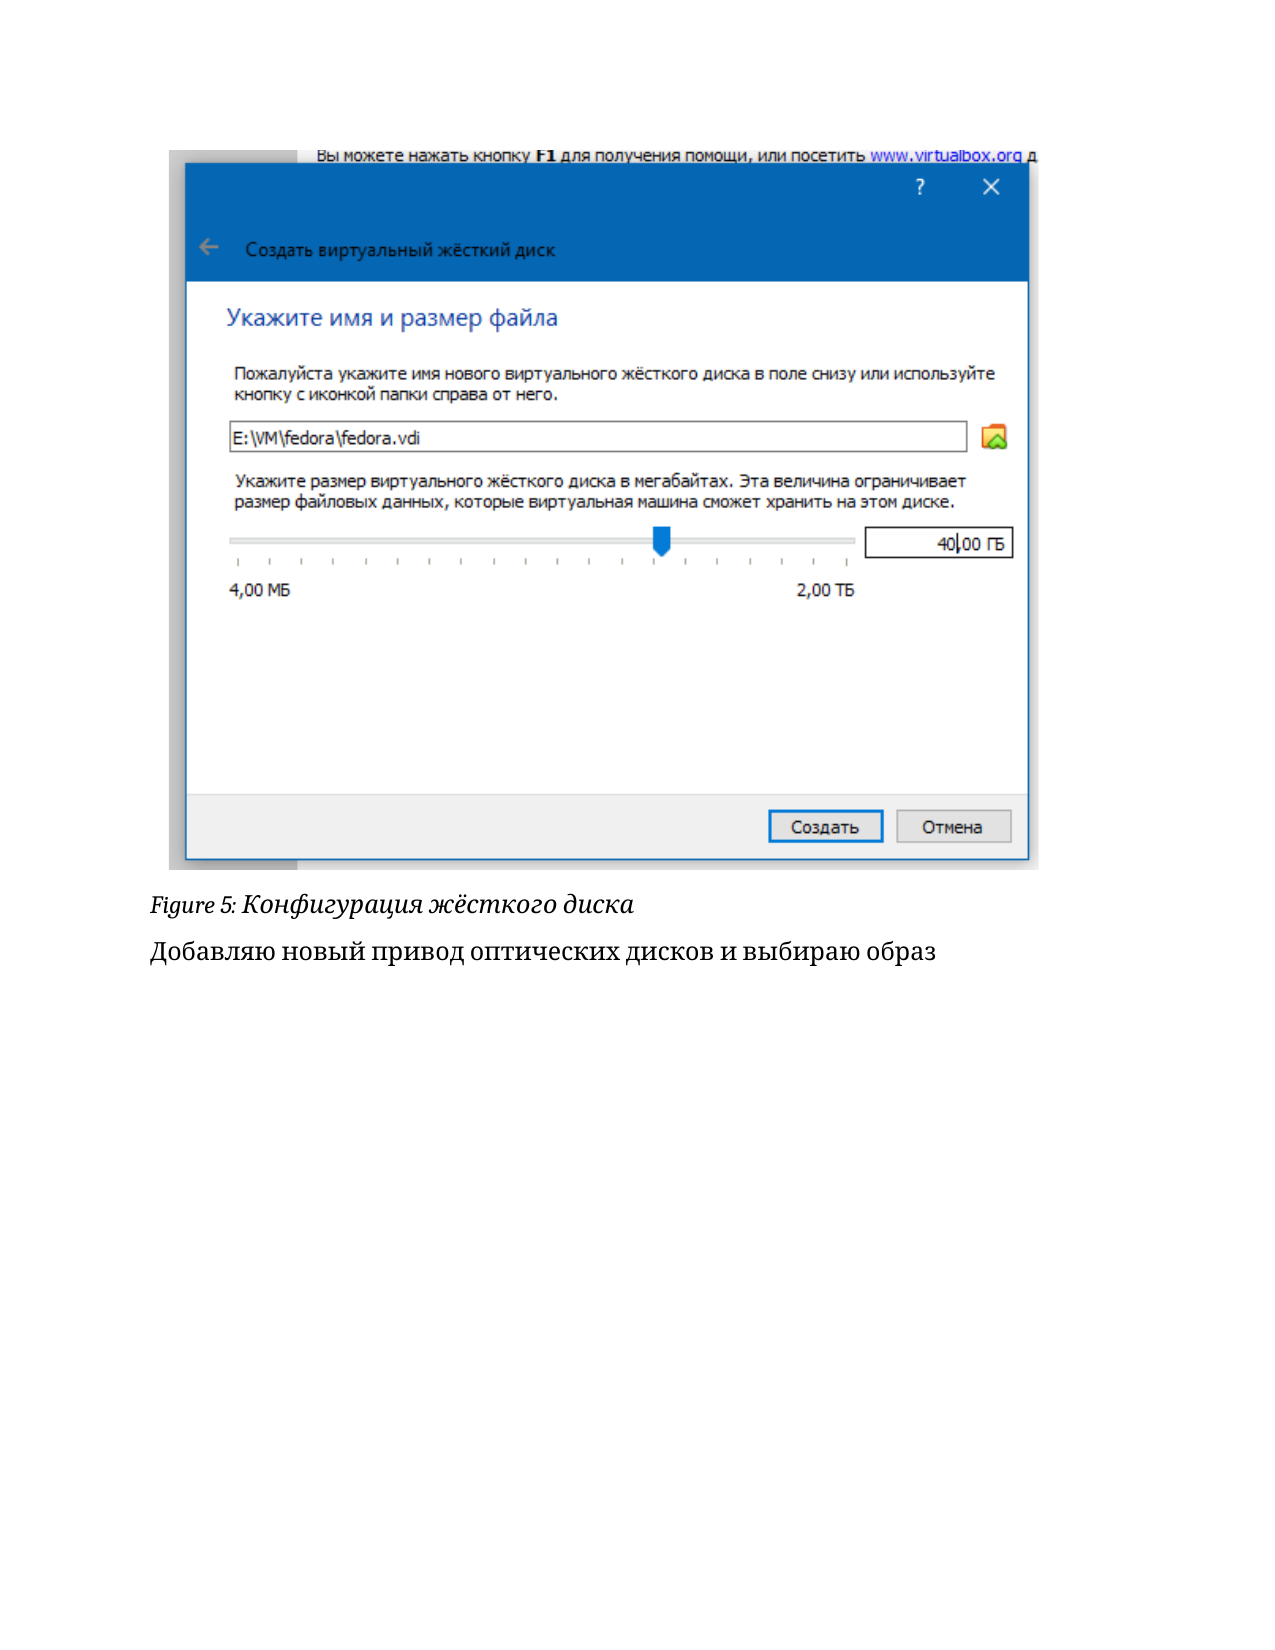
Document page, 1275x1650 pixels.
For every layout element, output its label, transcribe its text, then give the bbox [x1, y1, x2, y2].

picture [168, 150, 1039, 870]
text Добавляю новый привод оптических дисков и выбираю образ [150, 938, 1125, 967]
text Figure 5: Конфигурация жёсткого диска [150, 891, 1125, 919]
